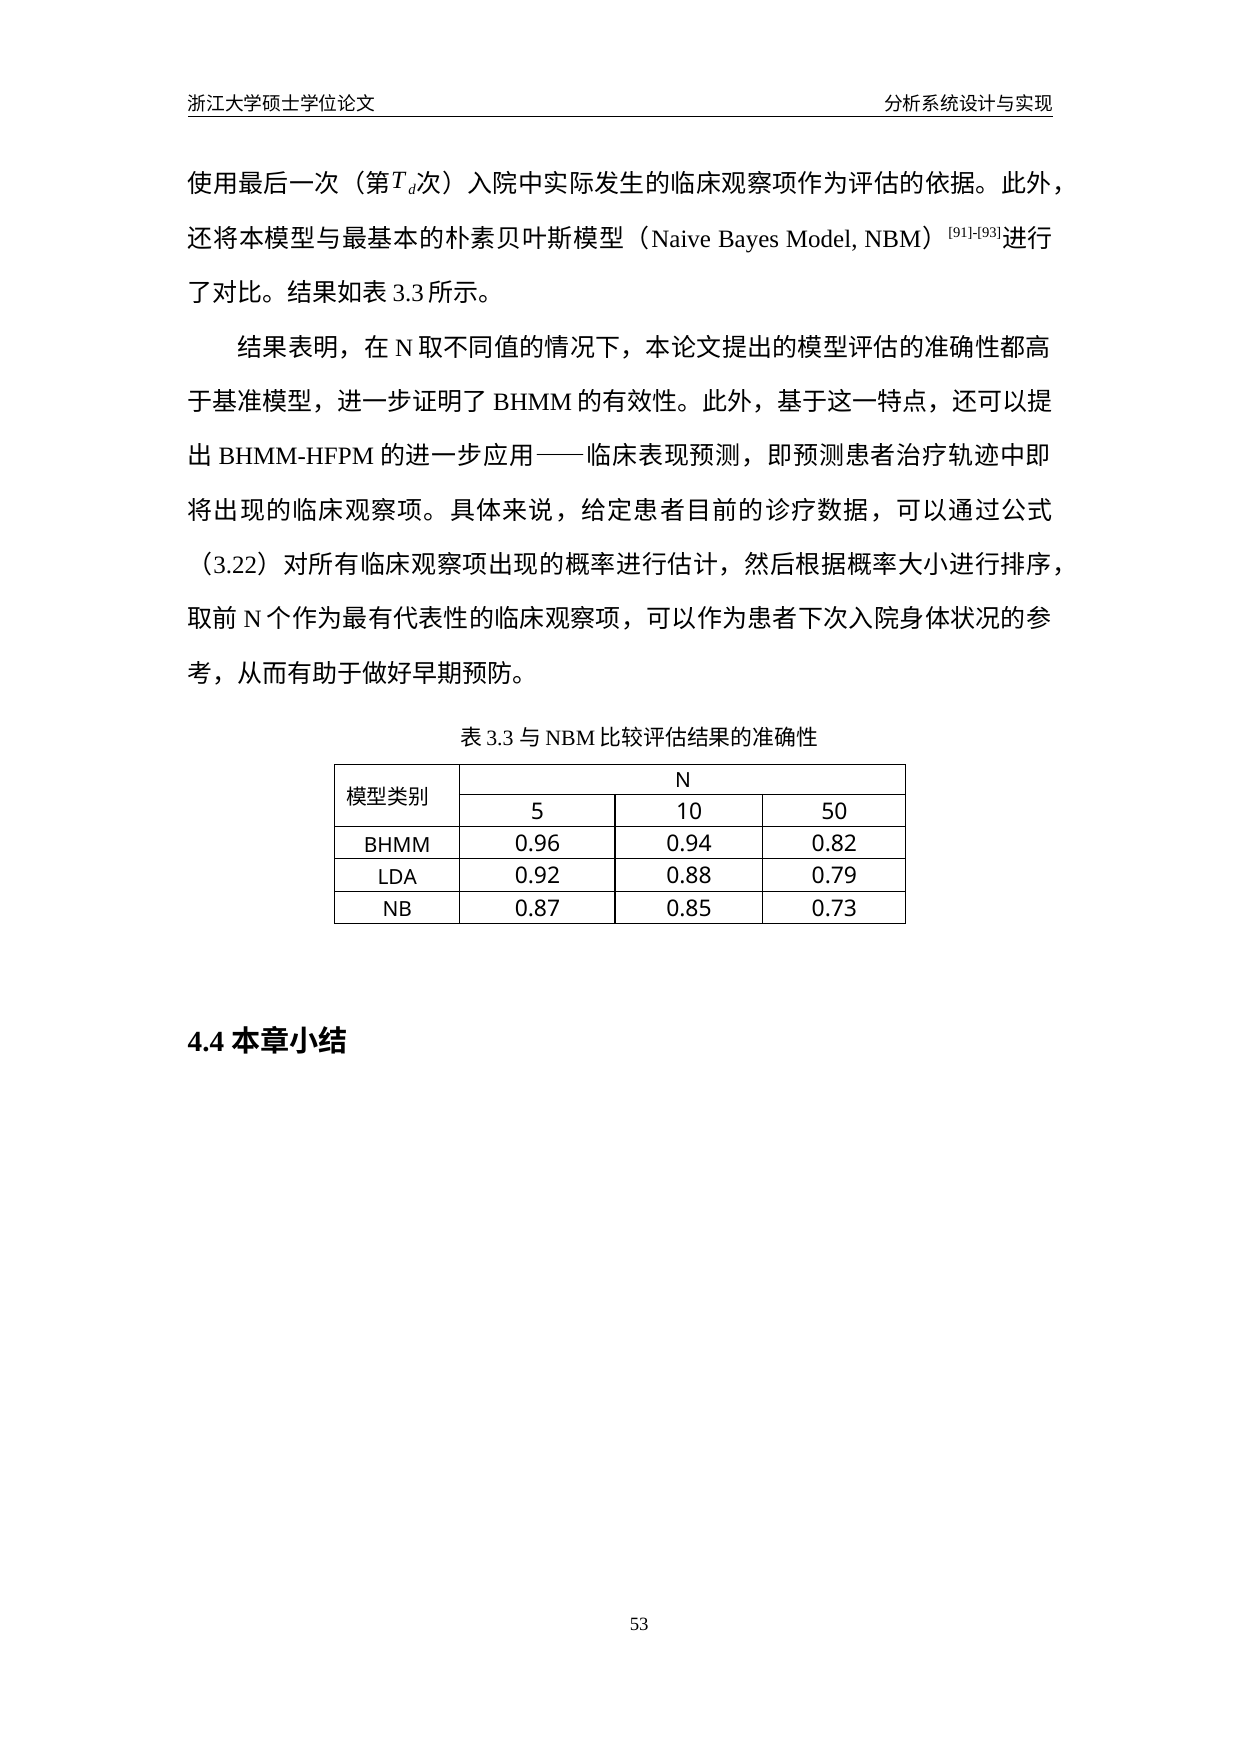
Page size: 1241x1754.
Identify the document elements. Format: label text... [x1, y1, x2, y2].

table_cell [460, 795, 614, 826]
text 结果表明，在N取不同值的情况下，本论文提出的模型评估的准确性都高于基准模型，进一步证明了BHMM的有效性。此外，基于这一特点，还可以提出BHMM-HFPM的进一步应用——临床表现预测，即预测患者治疗轨迹中即将出现的临床观察项。具体来说，给定患者目前的诊疗数据，可以通过公式（3.22）对所有临床观察项出现的概率进行估计，然后根据概率大小进行排序，取前N个作为最有代表性的临床观察项，可以作为患者下次入院身体状况的参考，从而有助于做好早期预防。 [187, 327, 1053, 689]
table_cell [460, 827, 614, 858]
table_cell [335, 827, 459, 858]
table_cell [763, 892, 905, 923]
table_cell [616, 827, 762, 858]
text 表3.3 与NBM比较评估结果的准确性 [187, 720, 1053, 752]
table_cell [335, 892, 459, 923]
text 在上述实验中，输入每个患者样本d的前次就诊记录来拟合模型，并使用最后一次（第次）入院中实际发生的临床观察项作为评估的依据。此外，还将本模型与最基本的朴素贝叶斯模型（Naive Bayes Model, NBM）[90]-[91][92]进行了对比。结果如表3.3所示。 [187, 164, 1053, 309]
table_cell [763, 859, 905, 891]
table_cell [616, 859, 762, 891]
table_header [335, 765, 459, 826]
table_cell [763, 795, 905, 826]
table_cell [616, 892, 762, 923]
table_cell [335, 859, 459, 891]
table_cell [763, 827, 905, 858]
subtitle 本章小结 [187, 1017, 1053, 1059]
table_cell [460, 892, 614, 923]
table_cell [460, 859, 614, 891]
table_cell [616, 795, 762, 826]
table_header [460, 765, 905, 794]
